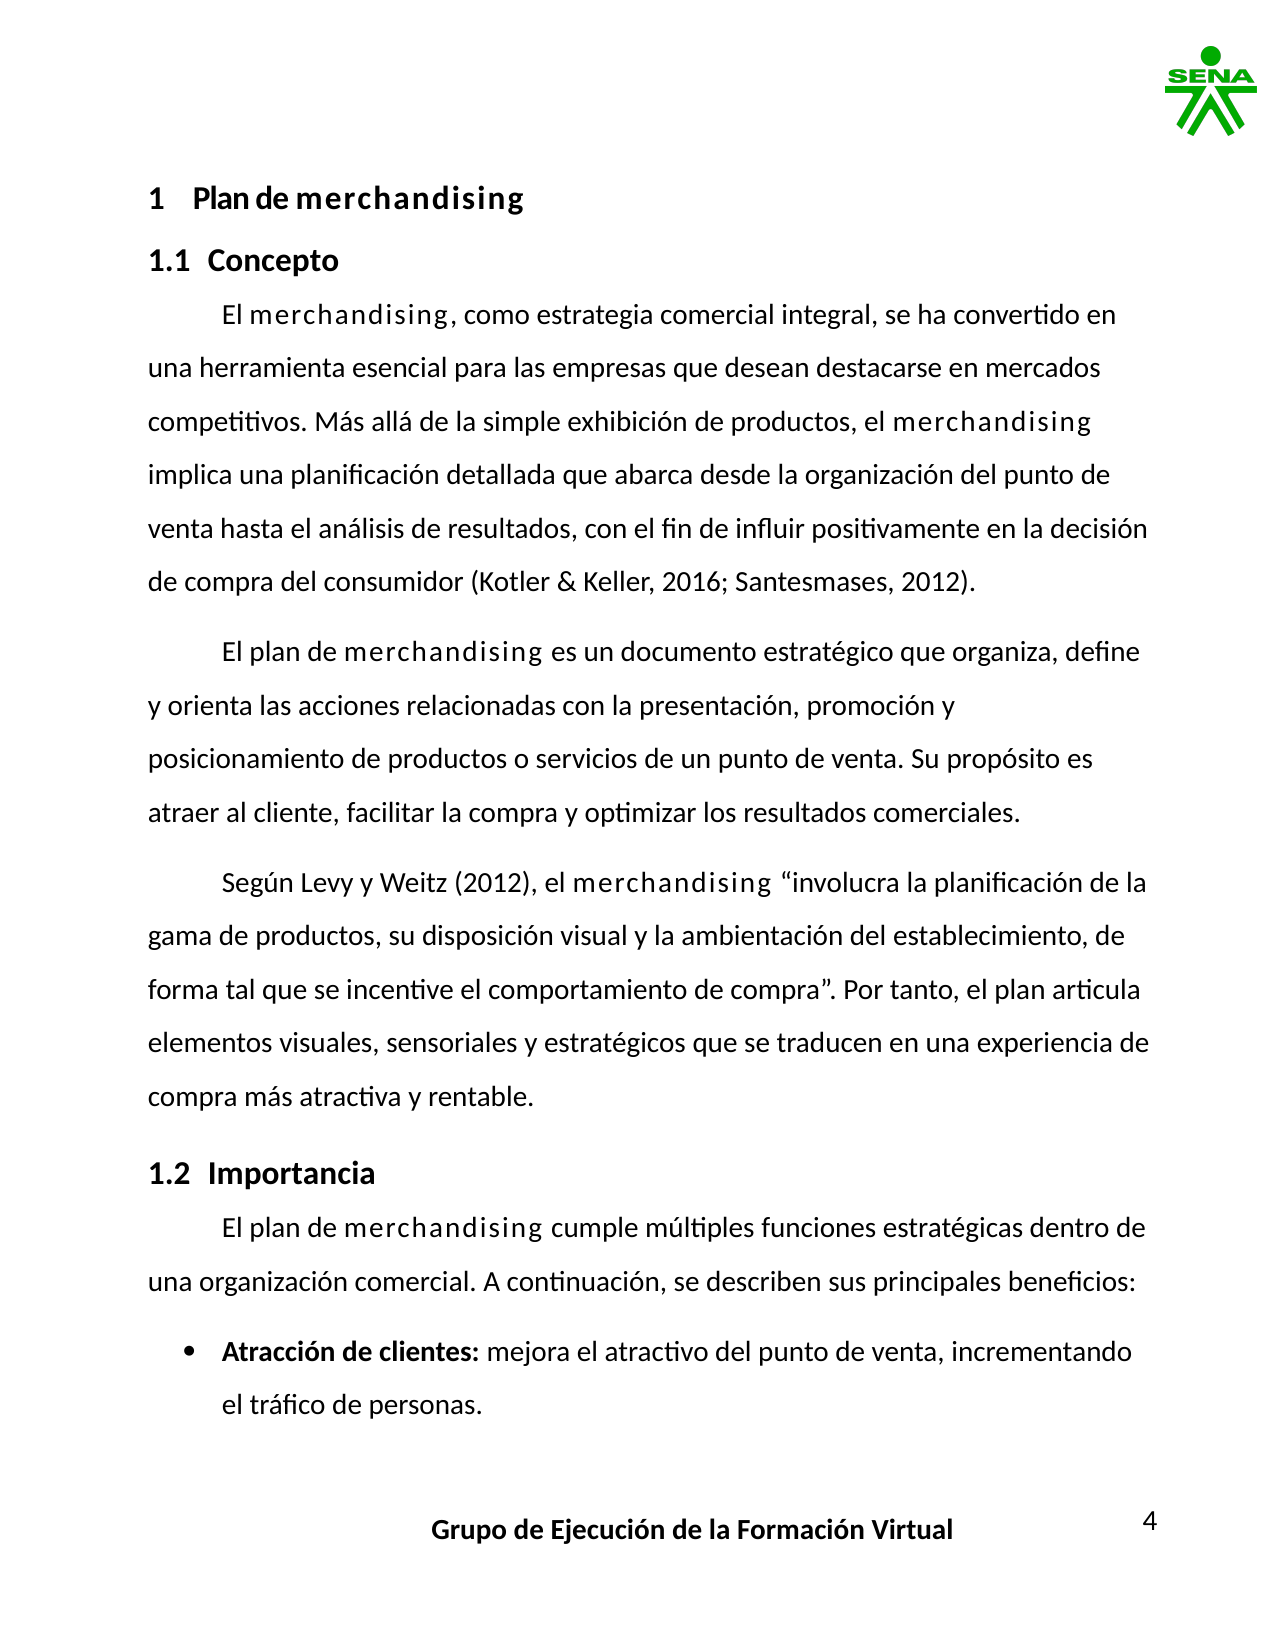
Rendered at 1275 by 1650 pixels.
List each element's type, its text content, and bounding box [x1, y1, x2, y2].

subtitle Concepto [148, 239, 1157, 279]
text El merchandising, como estrategia comercial integral, se ha convertido en una herramienta esencial para las empresas que desean destacarse en mercados competitivos. Más allá de la simple exhibición de productos, el merchandising implica una planificación detallada que abarca desde la organización del punto de venta hasta el análisis de resultados, con el fin de influir positivamente en la decisión de compra del consumidor (Kotler & Keller, 2016; Santesmases, 2012). [148, 296, 1157, 599]
text Según Levy y Weitz (2012), el merchandising “involucra la planificación de la gama de productos, su disposición visual y la ambientación del establecimiento, de forma tal que se incentive el comportamiento de compra”. Por tanto, el plan articula elementos visuales, sensoriales y estratégicos que se traducen en una experiencia de compra más atractiva y rentable. [148, 864, 1157, 1113]
picture [1165, 46, 1257, 136]
text El plan de merchandising es un documento estratégico que organiza, define y orienta las acciones relacionadas con la presentación, promoción y posicionamiento de productos o servicios de un punto de venta. Su propósito es atraer al cliente, facilitar la compra y optimizar los resultados comerciales. [148, 633, 1157, 829]
subtitle Importancia [148, 1152, 1157, 1193]
subtitle Plan de merchandising [148, 177, 1157, 218]
list Atracción de clientes: mejora el atractivo del punto de venta, incrementando el tráfico de personas. [184, 1333, 1157, 1422]
text El plan de merchandising cumple múltiples funciones estratégicas dentro de una organización comercial. A continuación, se describen sus principales beneficios: [148, 1209, 1157, 1298]
